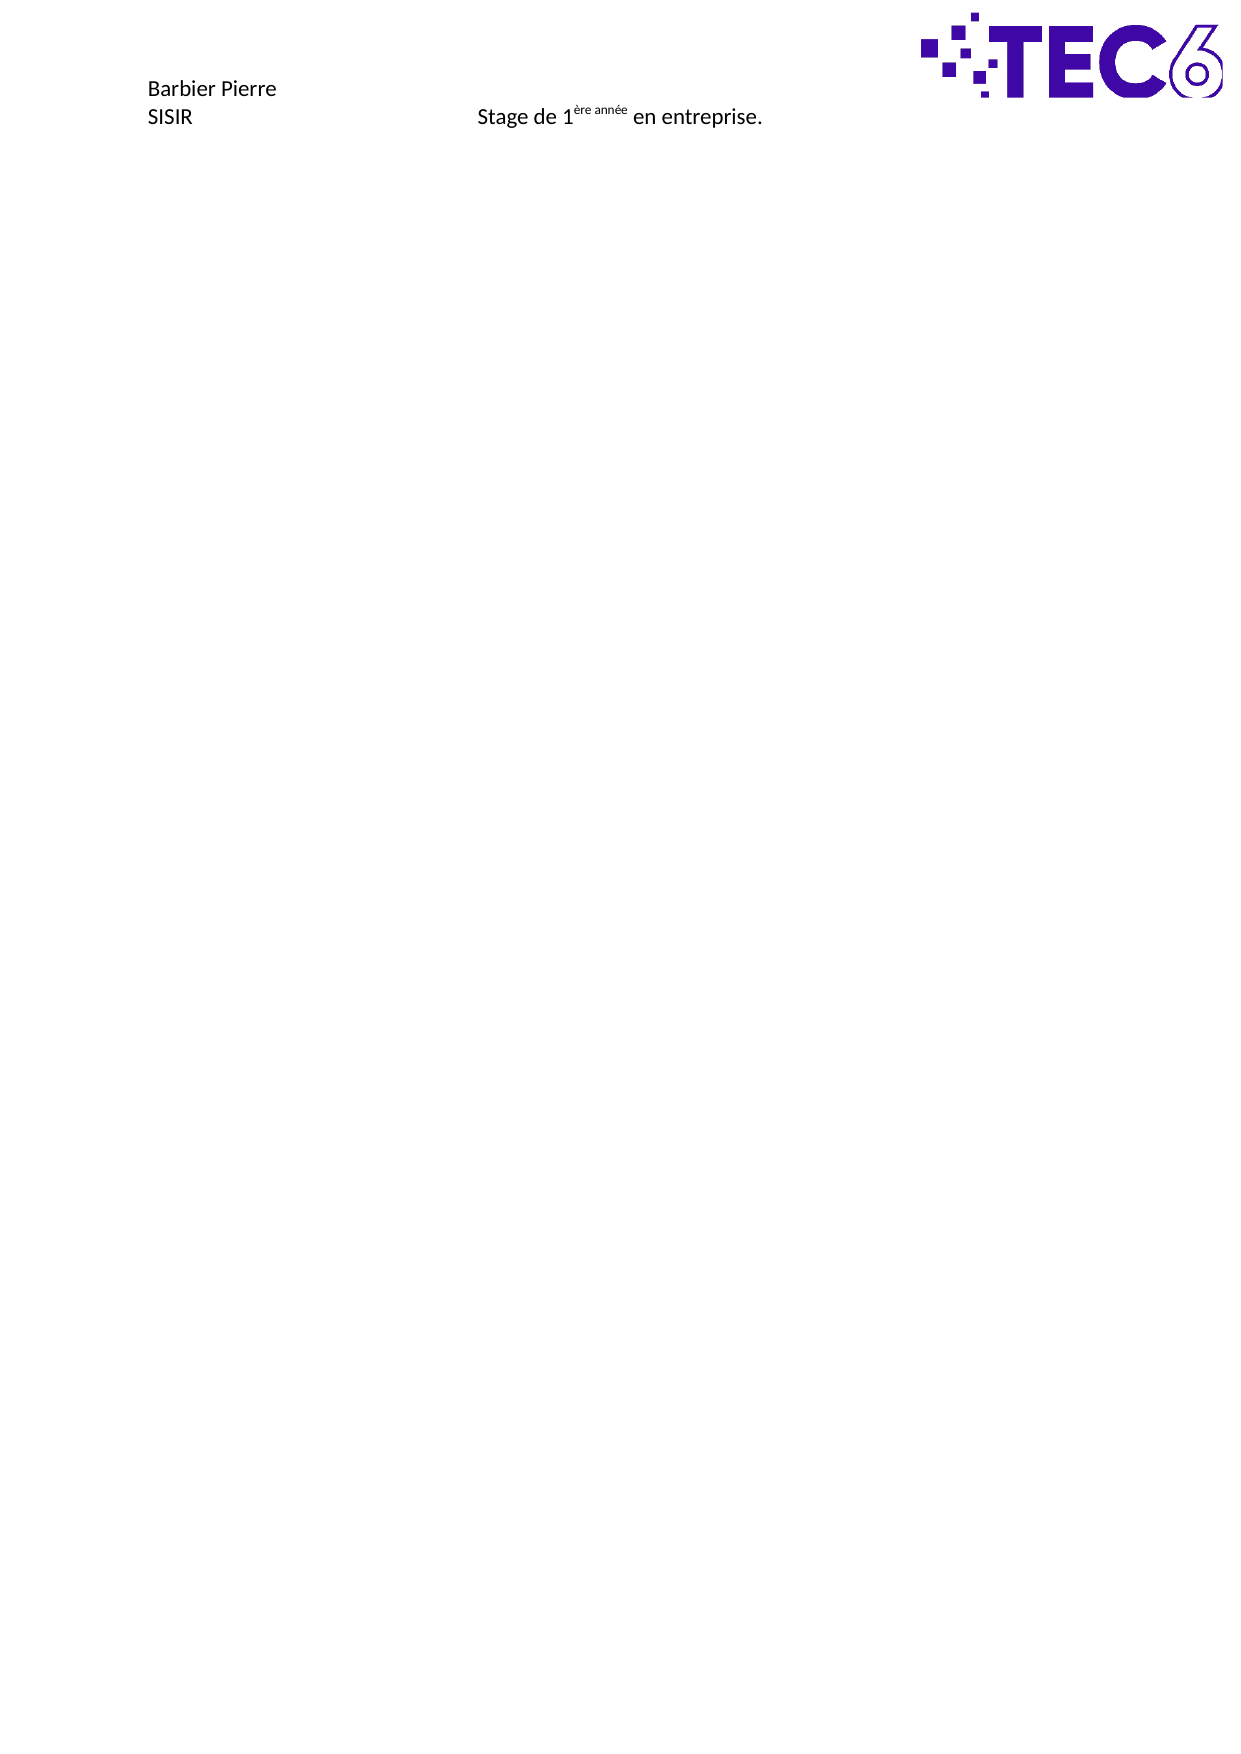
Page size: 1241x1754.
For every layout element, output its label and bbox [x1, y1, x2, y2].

picture [919, 12, 1223, 97]
